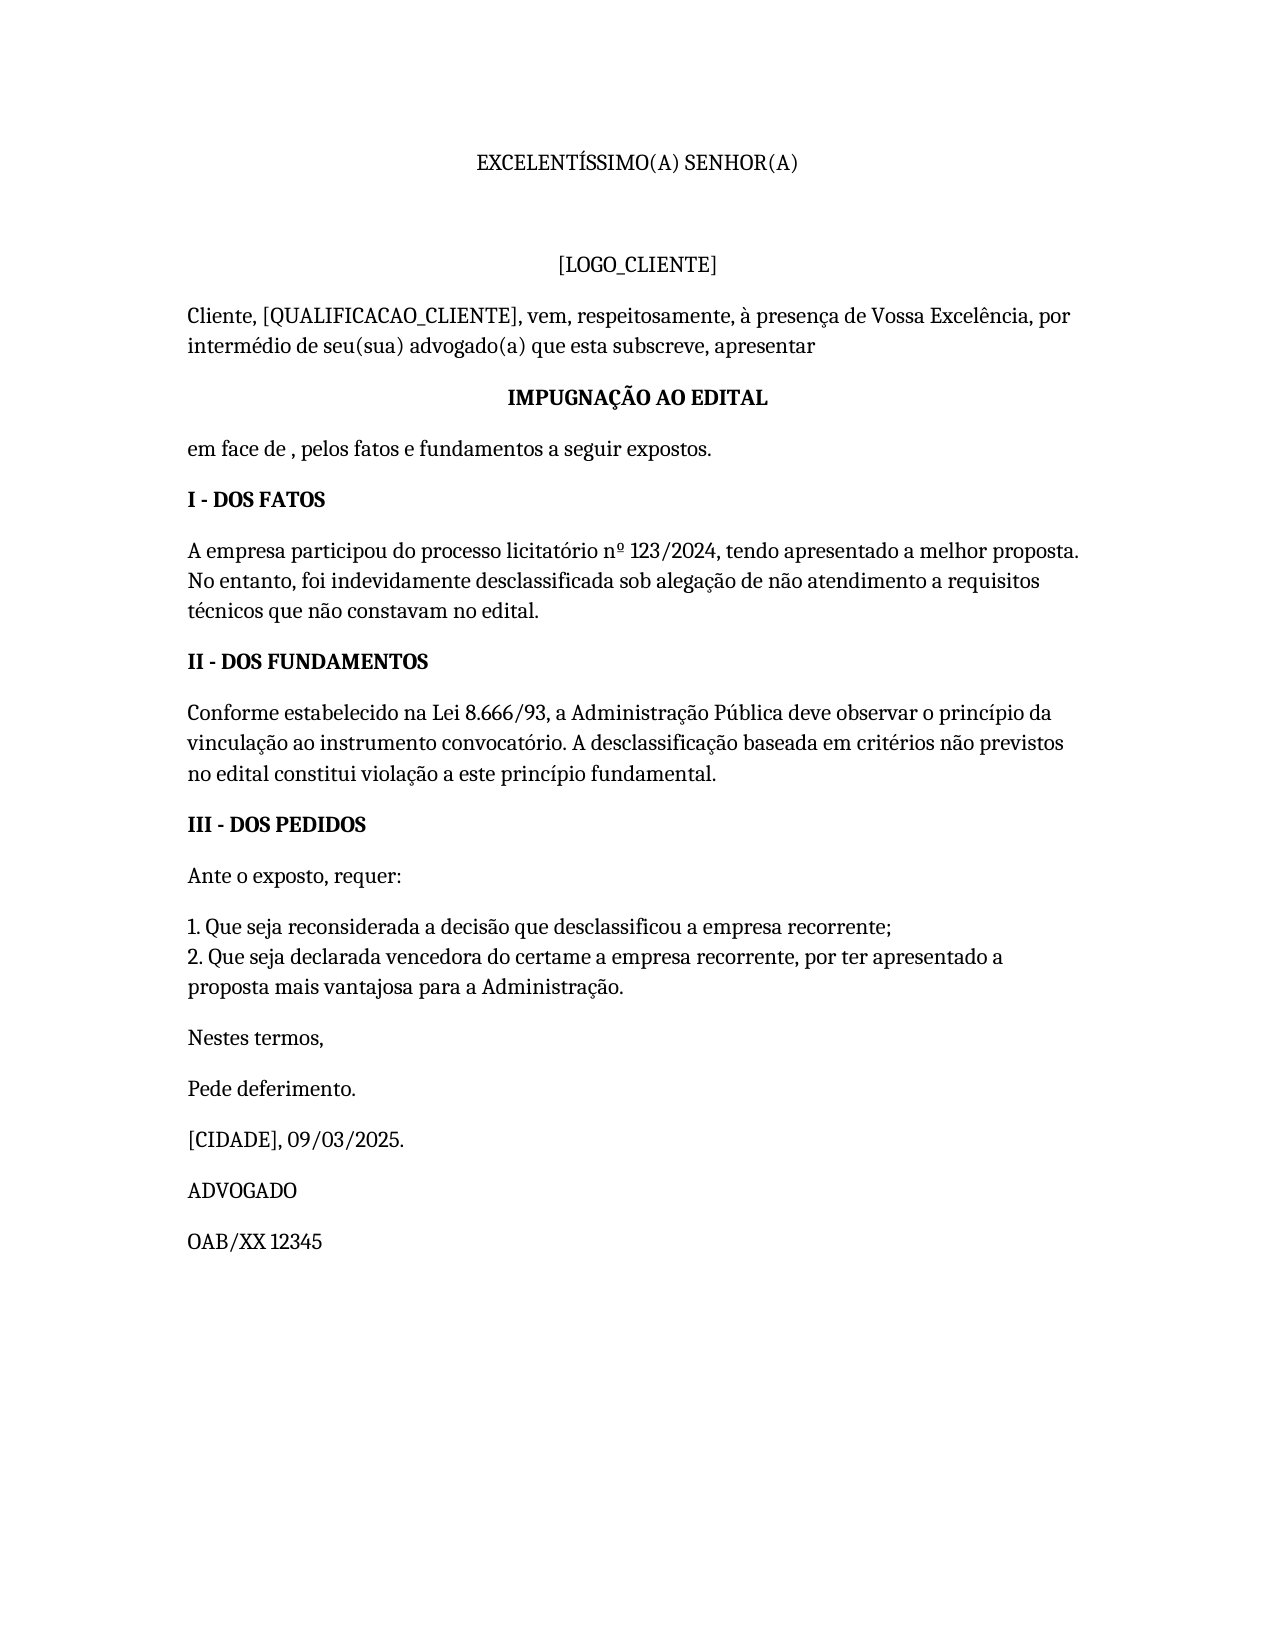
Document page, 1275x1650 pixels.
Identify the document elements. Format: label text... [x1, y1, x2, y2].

text OAB/XX 12345 [187, 1229, 1087, 1256]
text EXCELENTÍSSIMO(A) SENHOR(A) [187, 150, 1087, 176]
text Pede deferimento. [187, 1076, 1087, 1102]
text Nestes termos, [187, 1025, 1087, 1051]
text Conforme estabelecido na Lei 8.666/93, a Administração Pública deve observar o princípio da vinculação ao instrumento convocatório. A desclassificação baseada em critérios não previstos no edital constitui violação a este princípio fundamental. [187, 700, 1087, 787]
text Ante o exposto, requer: [187, 862, 1087, 889]
text [CIDADE], 09/03/2025. [187, 1127, 1087, 1153]
text A empresa participou do processo licitatório nº 123/2024, tendo apresentado a melhor proposta. No entanto, foi indevidamente desclassificada sob alegação de não atendimento a requisitos técnicos que não constavam no edital. [187, 537, 1087, 624]
text ADVOGADO [187, 1178, 1087, 1204]
text IMPUGNAÇÃO AO EDITAL [187, 384, 1087, 411]
text [LOGO_CLIENTE] [187, 252, 1087, 278]
text em face de , pelos fatos e fundamentos a seguir expostos. [187, 435, 1087, 462]
text 1. Que seja reconsiderada a decisão que desclassificou a empresa recorrente; 2. Que seja declarada vencedora do certame a empresa recorrente, por ter apresentado a proposta mais vantajosa para a Administração. [187, 913, 1087, 1000]
text I - DOS FATOS [187, 486, 1087, 513]
text II - DOS FUNDAMENTOS [187, 649, 1087, 675]
text Cliente, [QUALIFICACAO_CLIENTE], vem, respeitosamente, à presença de Vossa Excelência, por intermédio de seu(sua) advogado(a) que esta subscreve, apresentar [187, 303, 1087, 360]
text III - DOS PEDIDOS [187, 811, 1087, 838]
